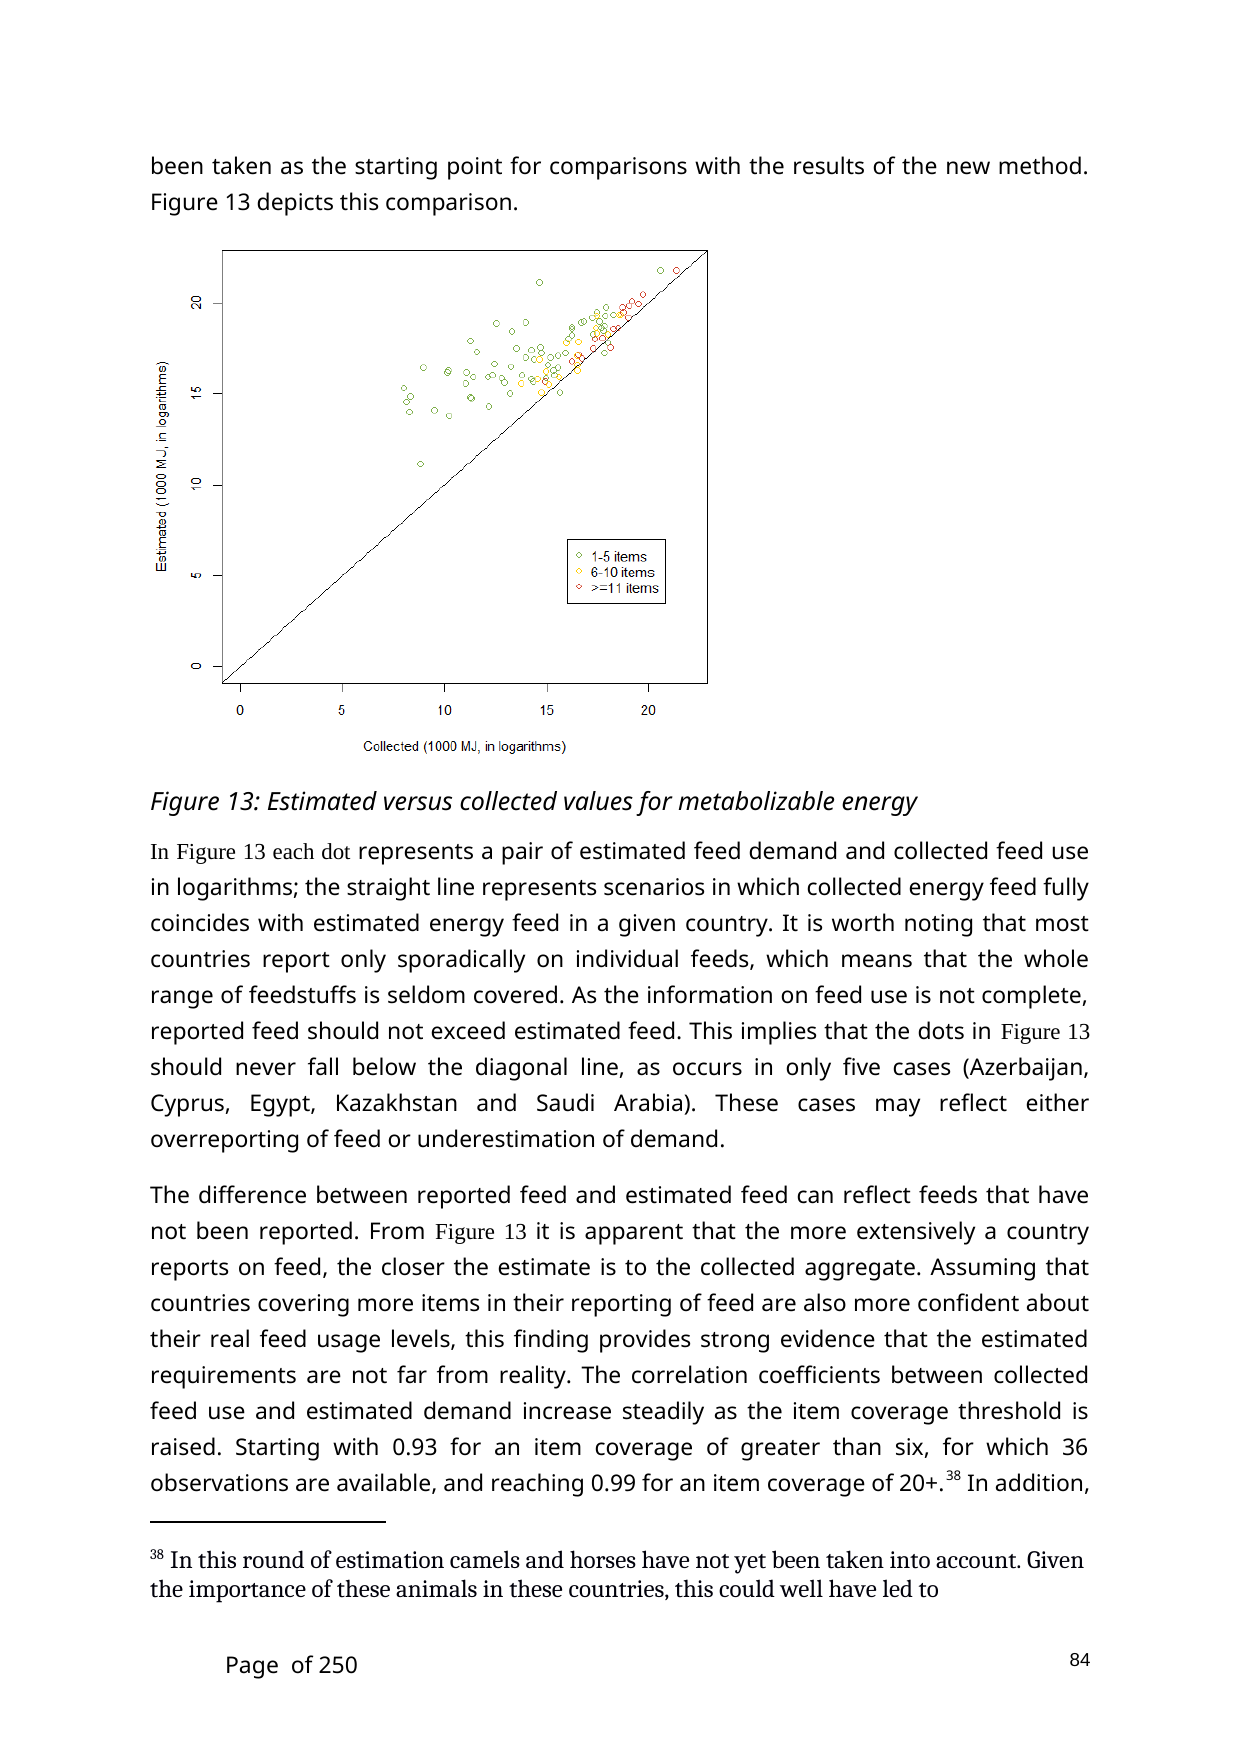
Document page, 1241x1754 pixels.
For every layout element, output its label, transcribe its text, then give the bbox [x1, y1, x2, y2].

text Figure : Estimated versus collected values for metabolizable energy [150, 783, 1090, 817]
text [150, 1179, 1090, 1498]
text In each dot represents a pair of estimated feed demand and collected feed use in logarithms; the straight line represents scenarios in which collected energy feed fully coincides with estimated energy feed in a given country. It is worth noting that most countries report only sporadically on individual feeds, which means that the whole range of feedstuffs is seldom covered. As the information on feed use is not complete, reported feed should not exceed estimated feed. This implies that the dots in should never fall below the diagonal line, as occurs in only five cases (Azerbaijan, Cyprus, Egypt, Kazakhstan and Saudi Arabia). These cases may reflect either overreporting of feed or underestimation of demand. [150, 835, 1090, 1154]
picture [150, 242, 715, 758]
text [150, 150, 1090, 217]
